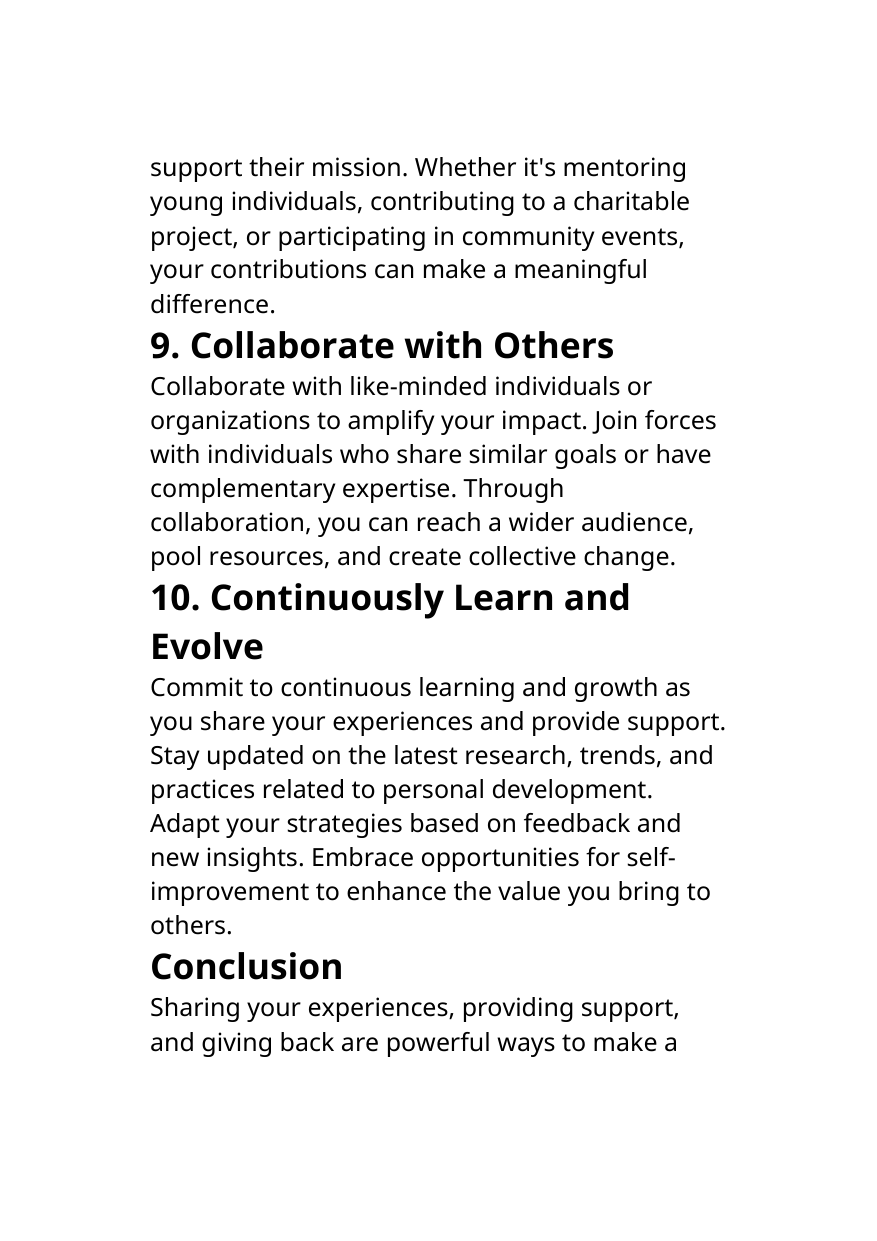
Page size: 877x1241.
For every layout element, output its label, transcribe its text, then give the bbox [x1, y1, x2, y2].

subtitle 9. Collaborate with Others [150, 320, 727, 368]
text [150, 150, 727, 320]
text Commit to continuous learning and growth as you share your experiences and provide support. Stay updated on the latest research, trends, and practices related to personal development. Adapt your strategies based on feedback and new insights. Embrace opportunities for self-improvement to enhance the value you bring to others. [150, 669, 727, 942]
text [150, 990, 727, 1058]
subtitle Conclusion [150, 942, 727, 990]
subtitle 10. Continuously Learn and Evolve [150, 573, 727, 669]
text Collaborate with like-minded individuals or organizations to amplify your impact. Join forces with individuals who share similar goals or have complementary expertise. Through collaboration, you can reach a wider audience, pool resources, and create collective change. [150, 368, 727, 573]
